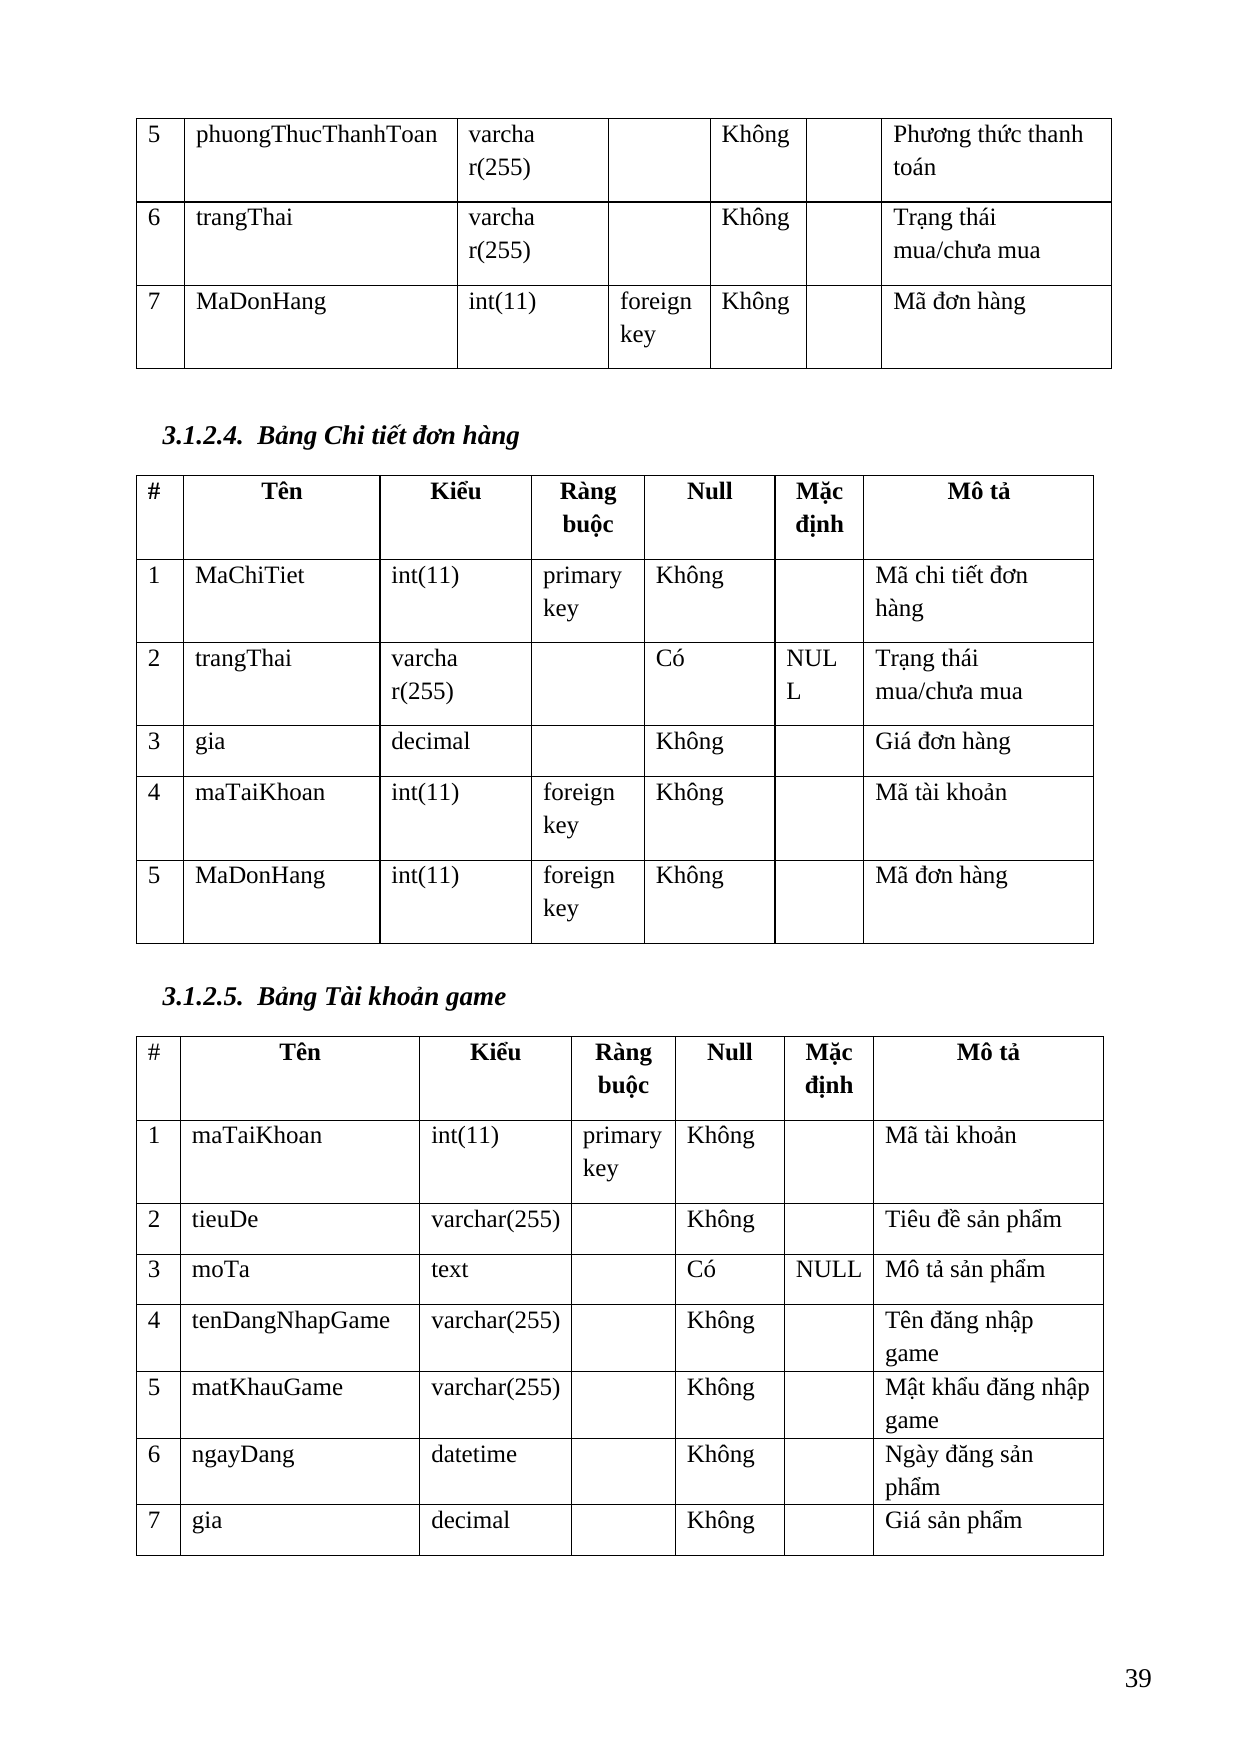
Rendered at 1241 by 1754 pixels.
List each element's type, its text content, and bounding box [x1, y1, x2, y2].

table_cell varchar(255) [458, 203, 608, 285]
table_header Ràng buộc [572, 1037, 675, 1119]
table_cell [785, 1439, 873, 1504]
table_cell [776, 861, 863, 943]
table_cell Không [676, 1204, 784, 1253]
table_cell primary key [532, 560, 644, 642]
table_cell gia [184, 726, 379, 776]
table_header Mô tả [874, 1037, 1103, 1119]
table_cell varchar(255) [420, 1372, 571, 1438]
table_cell decimal [381, 726, 531, 776]
table_cell Không [645, 861, 774, 943]
table_cell Mô tả sản phẩm [874, 1255, 1103, 1304]
table_cell tenDangNhapGame [181, 1305, 419, 1371]
table_cell 2 [137, 643, 183, 725]
table_cell Có [645, 643, 774, 725]
table_cell [532, 643, 644, 725]
table_cell 1 [137, 1121, 180, 1203]
table_header Kiểu [381, 476, 531, 559]
table_cell [572, 1204, 675, 1253]
table_cell Không [711, 286, 806, 368]
table_cell int(11) [420, 1121, 571, 1203]
table_cell trangThai [184, 643, 379, 725]
table_cell [807, 119, 881, 201]
table_header Mô tả [864, 476, 1093, 559]
table_header Mặc định [785, 1037, 873, 1119]
table_header Ràng buộc [532, 476, 644, 559]
table_cell Trạng thái mua/chưa mua [864, 643, 1093, 725]
table_cell 5 [137, 861, 183, 943]
table_cell trangThai [185, 203, 457, 285]
table_cell [785, 1305, 873, 1371]
table_cell Tên đăng nhập game [874, 1305, 1103, 1371]
table_cell Mã đơn hàng [864, 861, 1093, 943]
table_cell Mật khẩu đăng nhập game [874, 1372, 1103, 1438]
table_cell 4 [137, 777, 183, 859]
table_cell Không [711, 203, 806, 285]
table_cell MaDonHang [185, 286, 457, 368]
table_cell NULL [785, 1255, 873, 1304]
table_cell varchar(255) [420, 1305, 571, 1371]
table_cell [572, 1505, 675, 1555]
table_cell 3 [137, 726, 183, 776]
table_cell 7 [137, 1505, 180, 1555]
table_cell Có [676, 1255, 784, 1304]
table_cell Mã tài khoản [874, 1121, 1103, 1203]
table_cell [785, 1372, 873, 1438]
table_cell [776, 777, 863, 859]
table_cell Mã chi tiết đơn hàng [864, 560, 1093, 642]
table_cell [807, 203, 881, 285]
table_cell Không [711, 119, 806, 201]
table_cell [572, 1439, 675, 1504]
table_cell Mã tài khoản [864, 777, 1093, 859]
table_cell [572, 1305, 675, 1371]
table_cell Tiêu đề sản phẩm [874, 1204, 1103, 1253]
table_cell Không [645, 777, 774, 859]
table_cell primary key [572, 1121, 675, 1203]
table_cell Giá sản phẩm [874, 1505, 1103, 1555]
table_cell [532, 726, 644, 776]
table_header # [137, 1037, 180, 1119]
table_cell foreign key [609, 286, 710, 368]
table_cell Không [676, 1439, 784, 1504]
table_cell matKhauGame [181, 1372, 419, 1438]
table_cell Không [676, 1372, 784, 1438]
table_cell int(11) [381, 777, 531, 859]
table_header # [137, 476, 183, 559]
table_cell phuongThucThanhToan [185, 119, 457, 201]
table_cell 5 [137, 119, 184, 201]
table_cell gia [181, 1505, 419, 1555]
table_cell foreign key [532, 777, 644, 859]
table_cell Không [645, 560, 774, 642]
table_cell [572, 1255, 675, 1304]
table_cell 1 [137, 560, 183, 642]
table_cell 7 [137, 286, 184, 368]
table_cell moTa [181, 1255, 419, 1304]
table_header Tên [181, 1037, 419, 1119]
table_cell text [420, 1255, 571, 1304]
table_cell int(11) [381, 861, 531, 943]
table_cell [785, 1204, 873, 1253]
table_cell Giá đơn hàng [864, 726, 1093, 776]
table_cell [776, 560, 863, 642]
table_cell [609, 203, 710, 285]
table_cell Mã đơn hàng [882, 286, 1111, 368]
table_cell 3 [137, 1255, 180, 1304]
table_cell 5 [137, 1372, 180, 1438]
table_cell [572, 1372, 675, 1438]
table_cell Không [676, 1305, 784, 1371]
table_cell [609, 119, 710, 201]
table_header Null [676, 1037, 784, 1119]
table_cell maTaiKhoan [184, 777, 379, 859]
table_header Mặc định [776, 476, 863, 559]
table_header Tên [184, 476, 379, 559]
table_cell Phương thức thanh toán [882, 119, 1111, 201]
table_cell datetime [420, 1439, 571, 1504]
table_header Null [645, 476, 774, 559]
table_cell Không [676, 1121, 784, 1203]
table_cell varchar(255) [420, 1204, 571, 1253]
table_cell 6 [137, 1439, 180, 1504]
table_cell maTaiKhoan [181, 1121, 419, 1203]
table_cell MaDonHang [184, 861, 379, 943]
table_cell int(11) [381, 560, 531, 642]
list Bảng Chi tiết đơn hàng [162, 419, 1152, 450]
table_cell [785, 1505, 873, 1555]
table_cell 2 [137, 1204, 180, 1253]
table_cell foreign key [532, 861, 644, 943]
table_cell int(11) [458, 286, 608, 368]
table_header Kiểu [420, 1037, 571, 1119]
table_cell Trạng thái mua/chưa mua [882, 203, 1111, 285]
list Bảng Tài khoản game [162, 979, 1152, 1011]
table_cell ngayDang [181, 1439, 419, 1504]
table_cell varchar(255) [458, 119, 608, 201]
table_cell [785, 1121, 873, 1203]
table_cell [807, 286, 881, 368]
table_cell Ngày đăng sản phẩm [874, 1439, 1103, 1504]
table_cell MaChiTiet [184, 560, 379, 642]
table_cell 4 [137, 1305, 180, 1371]
table_cell [776, 726, 863, 776]
table_cell decimal [420, 1505, 571, 1555]
table_cell 6 [137, 203, 184, 285]
table_cell Không [645, 726, 774, 776]
table_cell varchar(255) [381, 643, 531, 725]
table_cell tieuDe [181, 1204, 419, 1253]
table_cell NULL [776, 643, 863, 725]
table_cell Không [676, 1505, 784, 1555]
